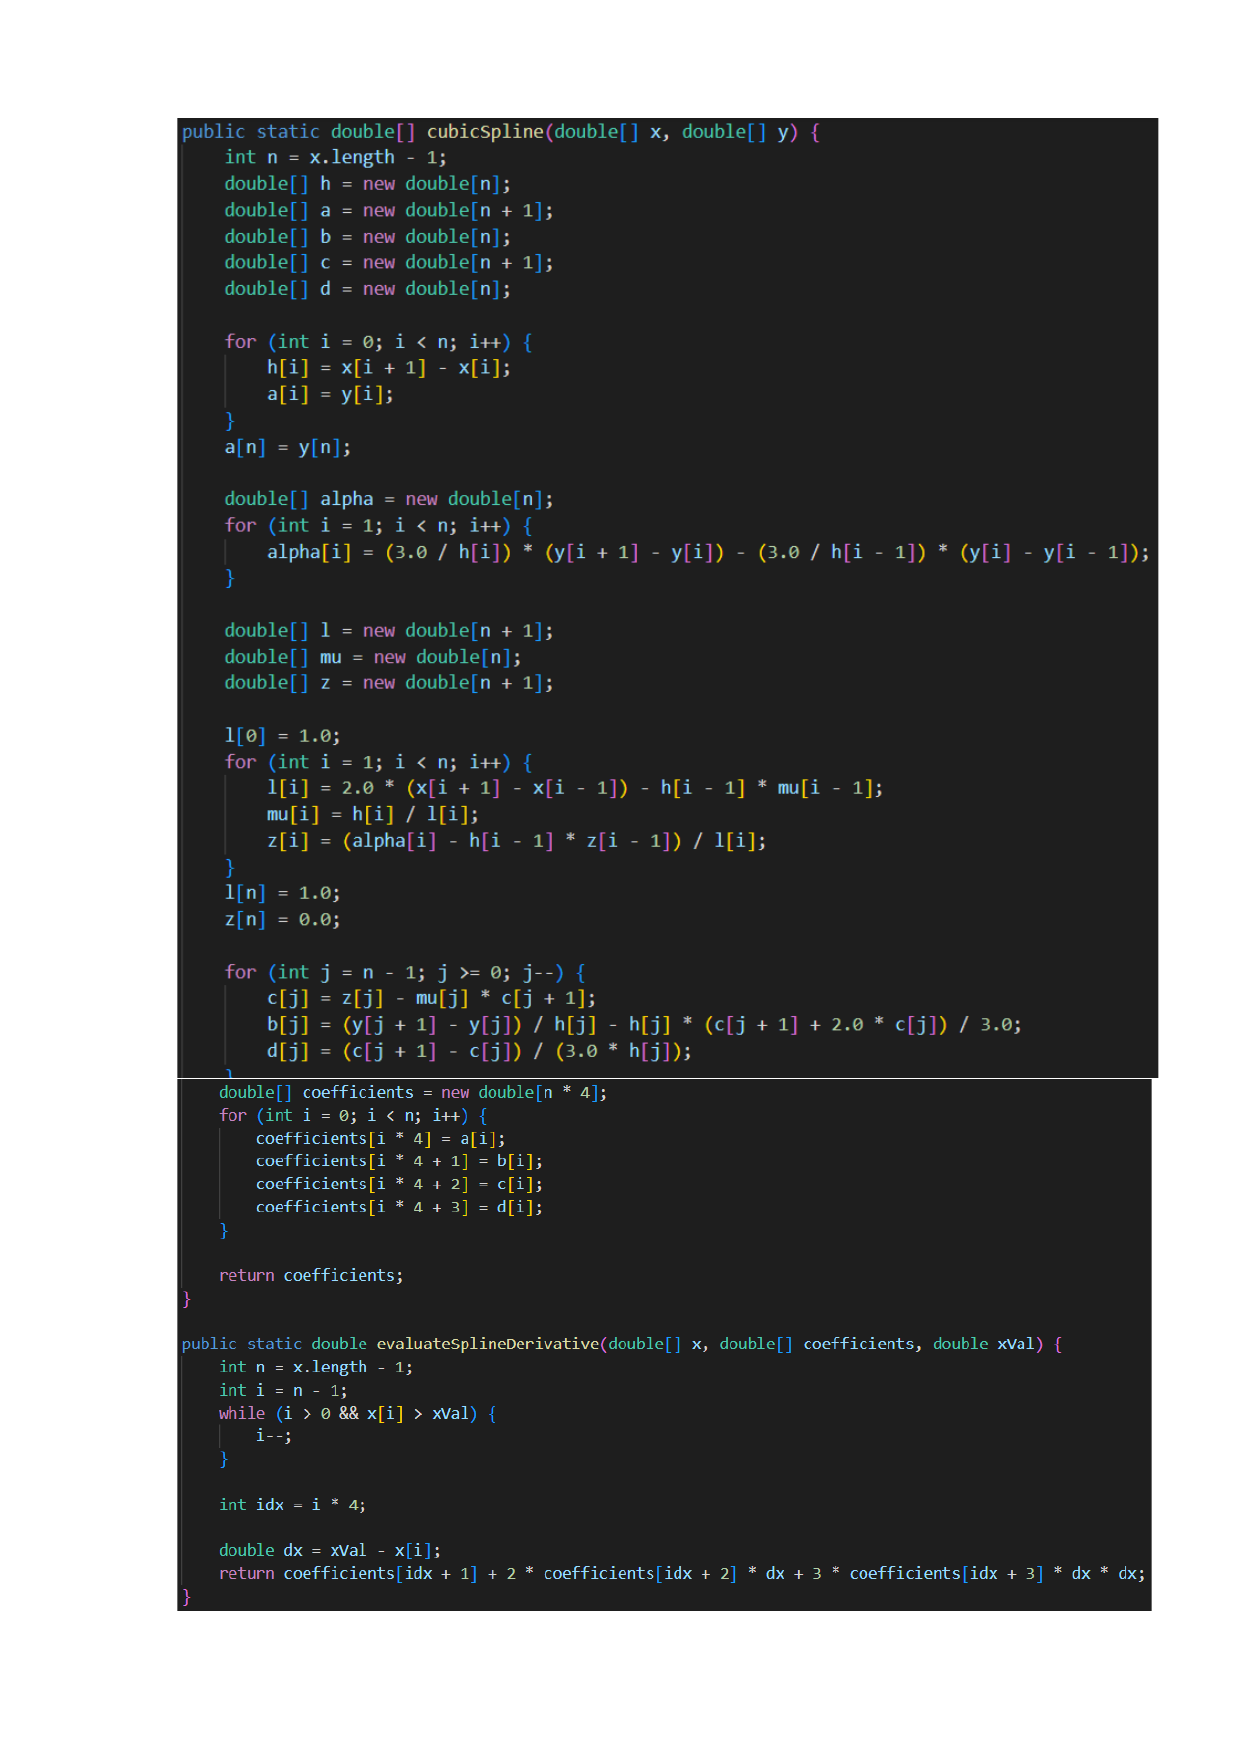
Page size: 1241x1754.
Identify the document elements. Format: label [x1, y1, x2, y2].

picture [177, 1079, 1152, 1611]
picture [177, 118, 1159, 1078]
